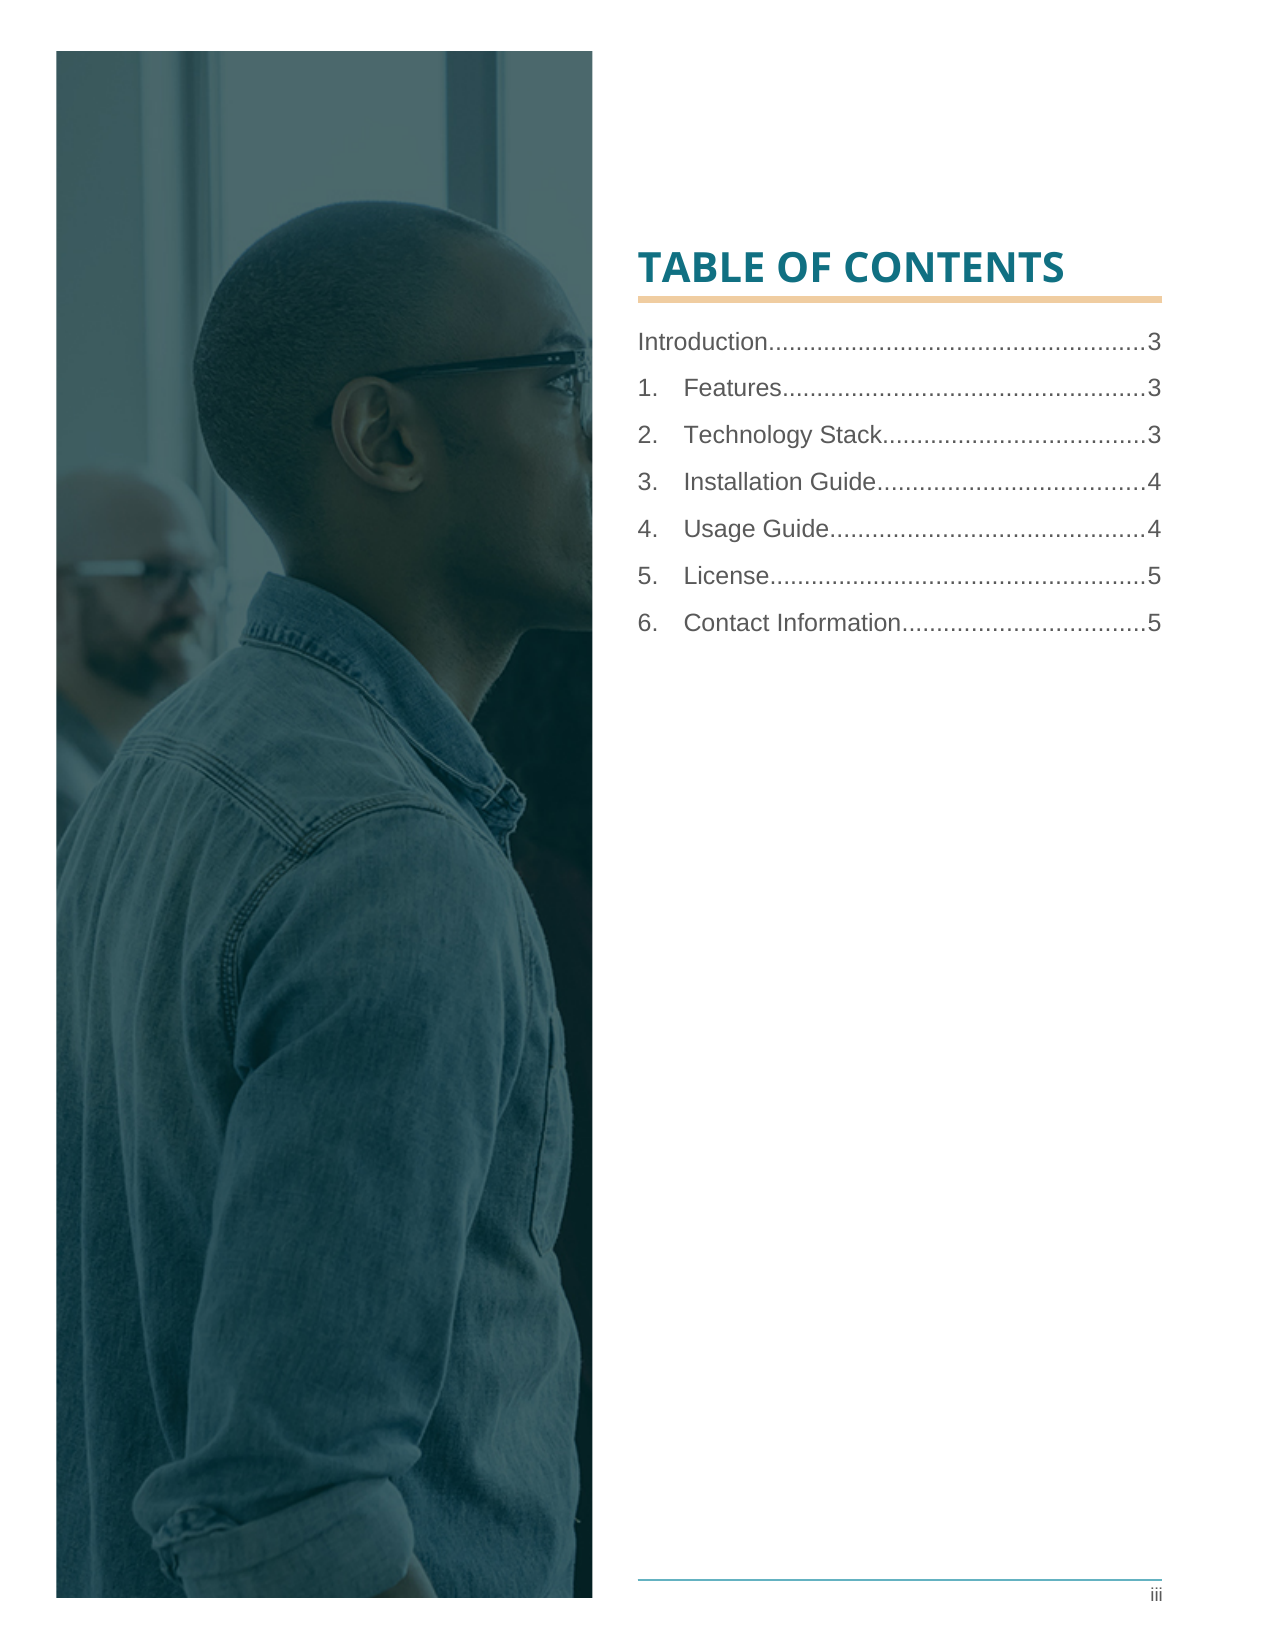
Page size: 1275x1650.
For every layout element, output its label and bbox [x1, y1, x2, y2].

picture [56, 51, 593, 1598]
